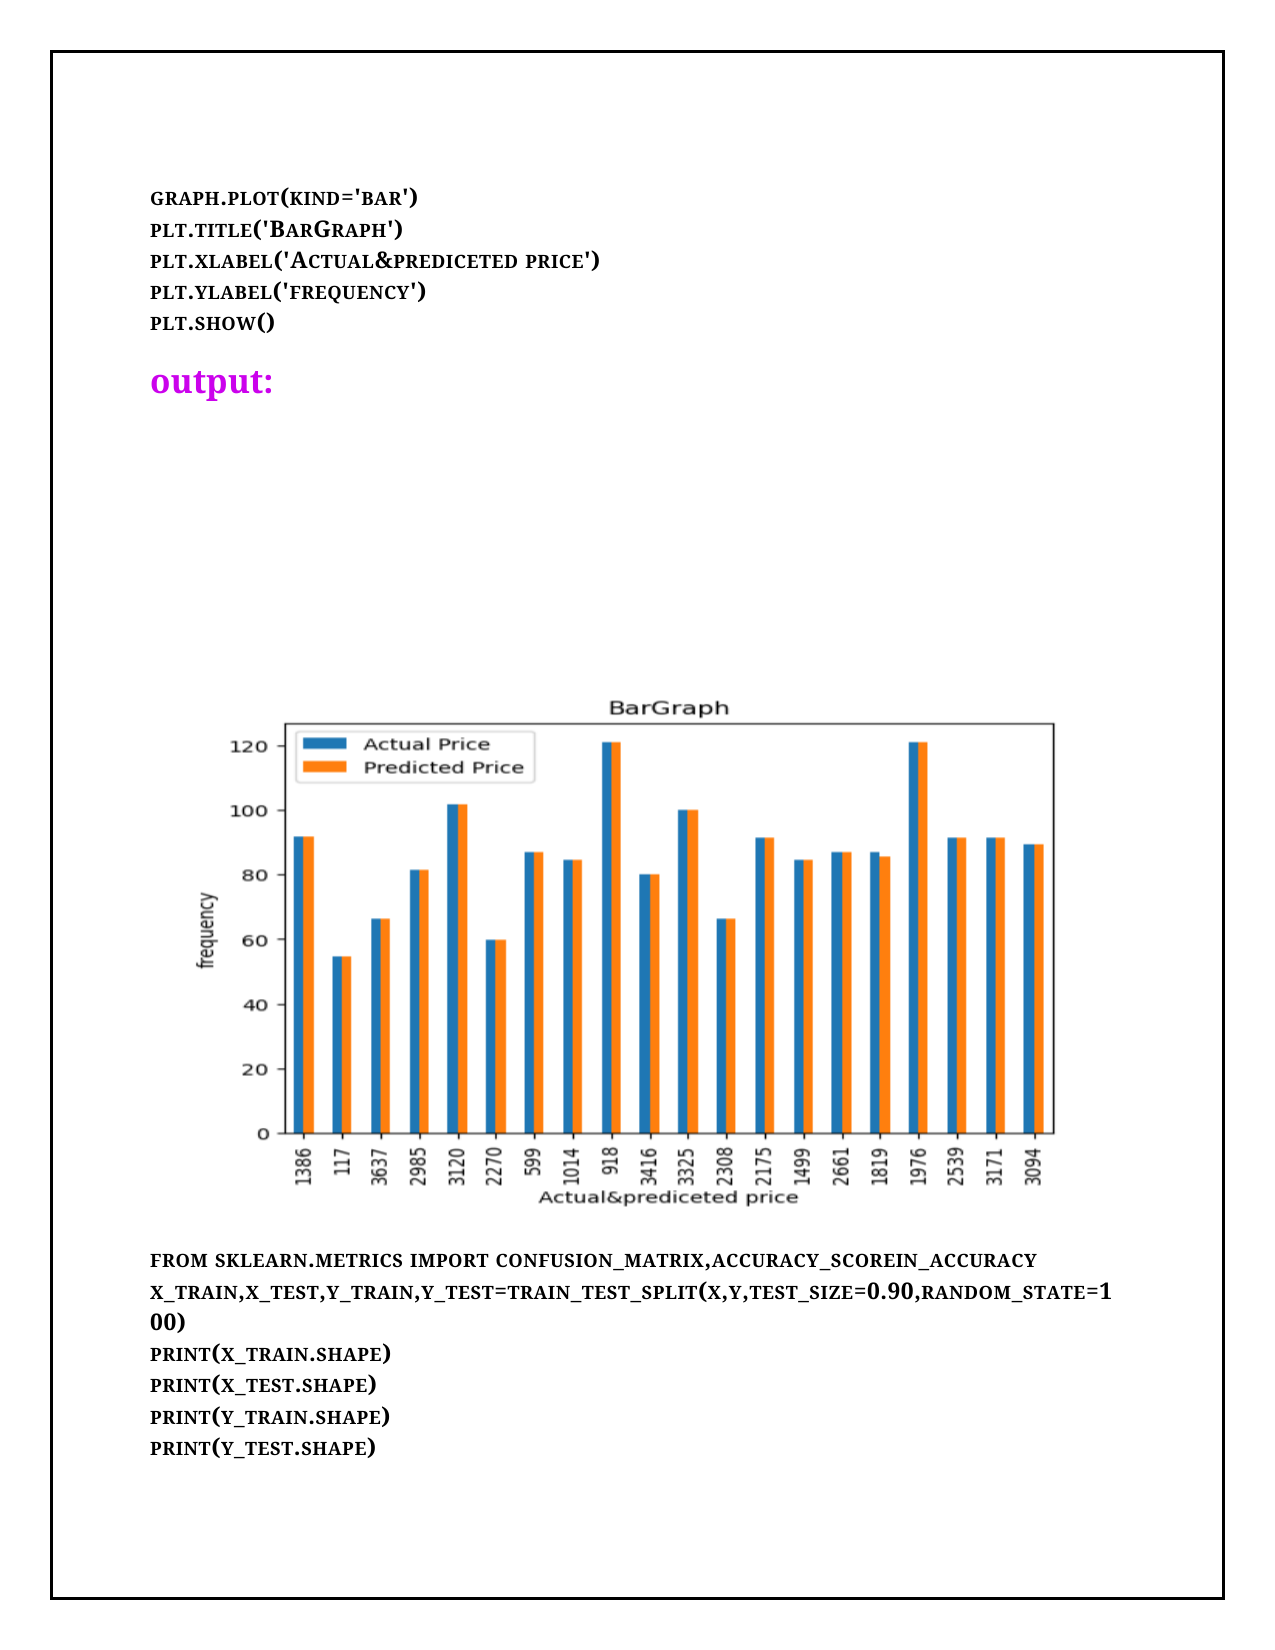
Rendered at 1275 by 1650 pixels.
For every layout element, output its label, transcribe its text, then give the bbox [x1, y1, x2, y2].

text from sklearn.metrics import confusion_matrix,accuracy_scorein_accuracy [150, 1243, 1125, 1274]
text plt.title('BarGraph') [150, 212, 1125, 244]
text print(x_train.shape) [150, 1337, 1125, 1368]
text print(x_test.shape) [150, 1368, 1125, 1399]
picture [150, 694, 1125, 1218]
text graph.plot(kind='bar') [150, 181, 1125, 212]
text plt.xlabel('Actual&prediceted price') [150, 244, 1125, 275]
text x_train,x_test,y_train,y_test=train_test_split(x,y,test_size=0.90,random_state=100) [150, 1274, 1125, 1337]
text print(y_train.shape) [150, 1399, 1125, 1431]
text print(y_test.shape) [150, 1431, 1125, 1462]
text plt.show() [150, 306, 1125, 337]
subtitle output: [150, 358, 1125, 404]
text plt.ylabel('frequency') [150, 275, 1125, 306]
